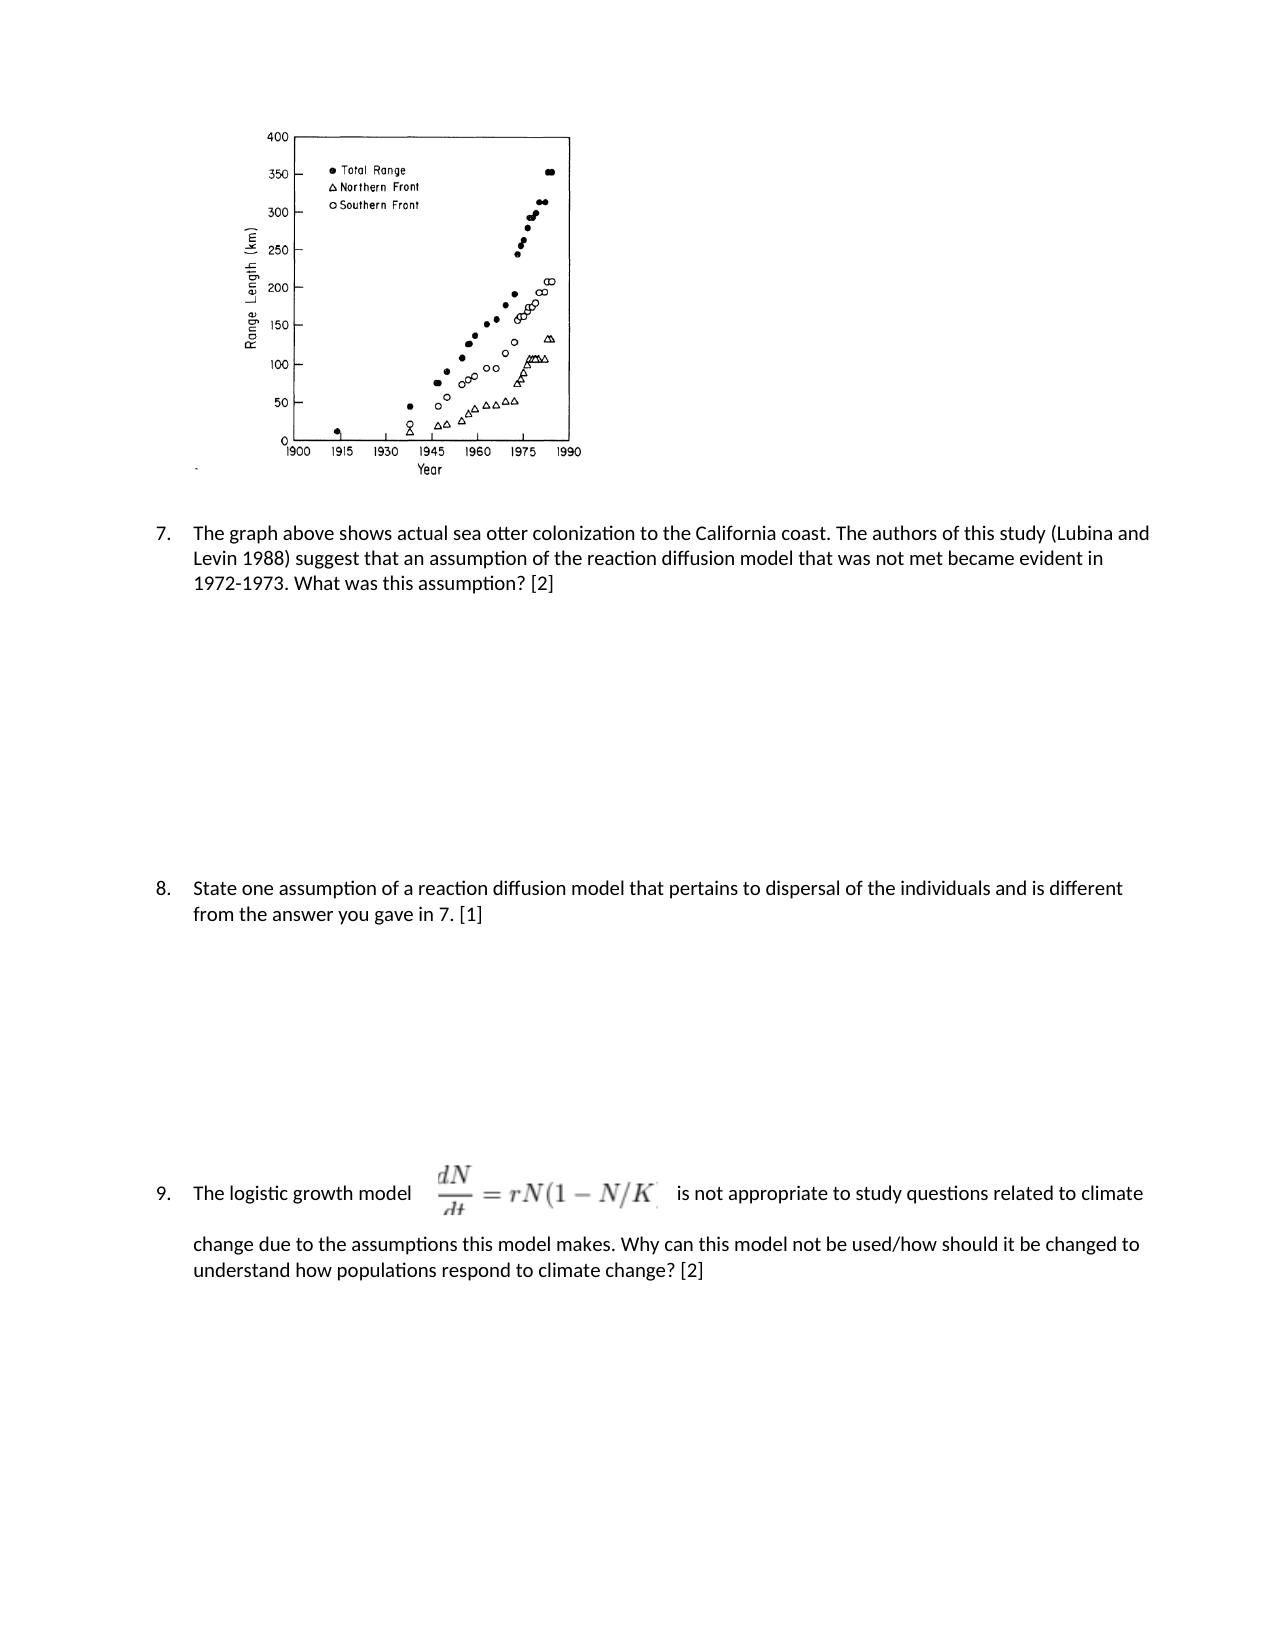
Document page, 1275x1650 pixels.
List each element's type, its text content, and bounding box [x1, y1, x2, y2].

list The logistic growth model is not appropriate to study questions related to climate [156, 1181, 550, 1206]
list State one assumption of a reaction diffusion model that pertains to dispersal of the individuals and is different from the answer you gave in 7. [1] [156, 876, 1157, 926]
picture [118, 118, 717, 495]
list The logistic growth model is not appropriate to study questions related to climate [624, 1181, 1157, 1206]
list change due to the assumptions this model makes. Why can this model not be used/how should it be changed to understand how populations respond to climate change? [2] [193, 1231, 1157, 1282]
list The graph above shows actual sea otter colonization to the California coast. The authors of this study (Lubina and Levin 1988) suggest that an assumption of the reaction diffusion model that was not met became evident in 1972-1973. What was this assumption? [2] [156, 520, 1157, 596]
